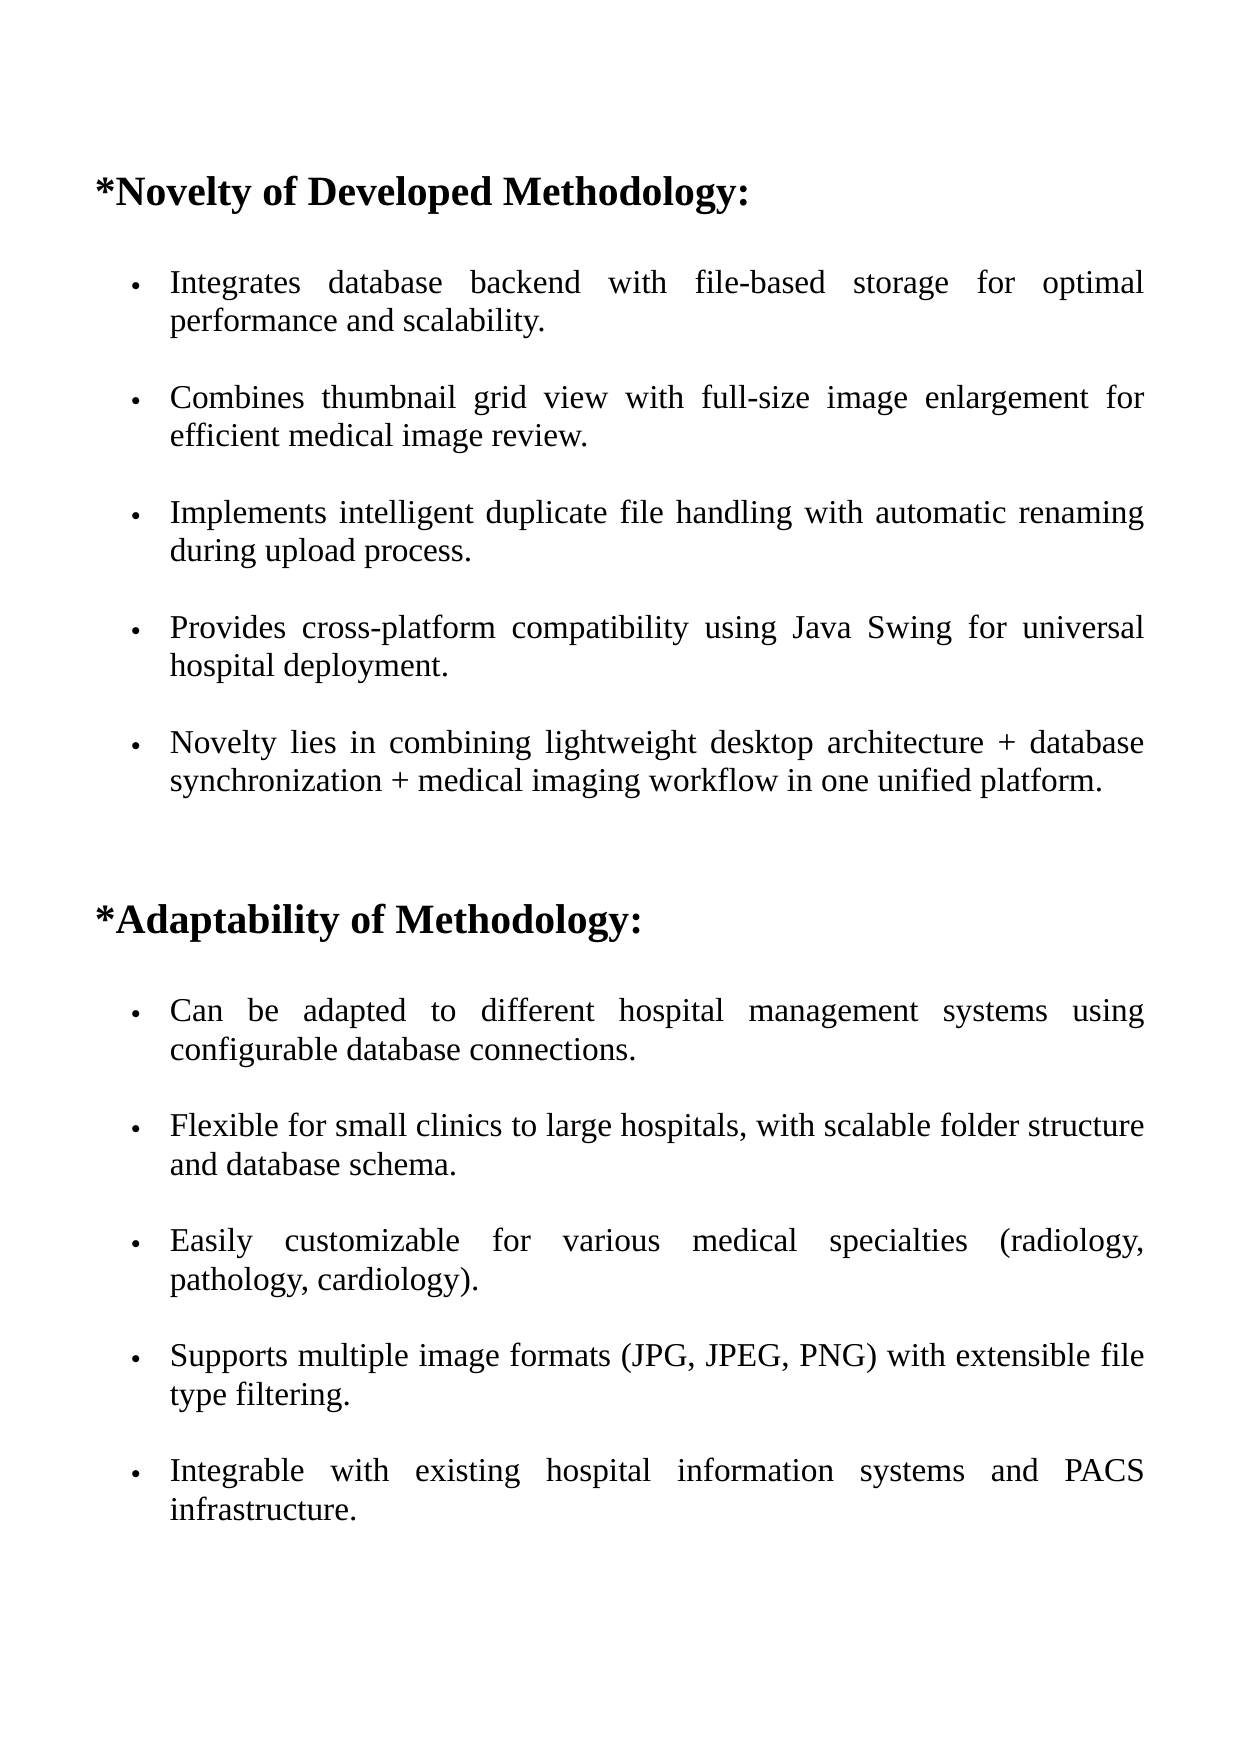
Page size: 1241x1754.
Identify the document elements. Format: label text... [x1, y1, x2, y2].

list Combines thumbnail grid view with full-size image enlargement for efficient medical image review. [132, 377, 1146, 454]
list Provides cross-platform compatibility using Java Swing for universal hospital deployment. [132, 607, 1146, 684]
list Supports multiple image formats (JPG, JPEG, PNG) with extensible file type filtering. [132, 1336, 1146, 1412]
list Flexible for small clinics to large hospitals, with scalable folder structure and database schema. [132, 1106, 1146, 1182]
list Easily customizable for various medical specialties (radiology, pathology, cardiology). [132, 1221, 1146, 1297]
list Integrable with existing hospital information systems and PACS infrastructure. [132, 1451, 1146, 1527]
list Implements intelligent duplicate file handling with automatic renaming during upload process. [132, 492, 1146, 569]
text *Novelty of Developed Methodology: [94, 166, 1146, 214]
list Novelty lies in combining lightweight desktop architecture + database synchronization + medical imaging workflow in one unified platform. [132, 722, 1146, 799]
text *Adaptability of Methodology: [94, 895, 1146, 943]
list Can be adapted to different hospital management systems using configurable database connections. [132, 991, 1146, 1067]
list Integrates database backend with file-based storage for optimal performance and scalability. [132, 262, 1146, 339]
